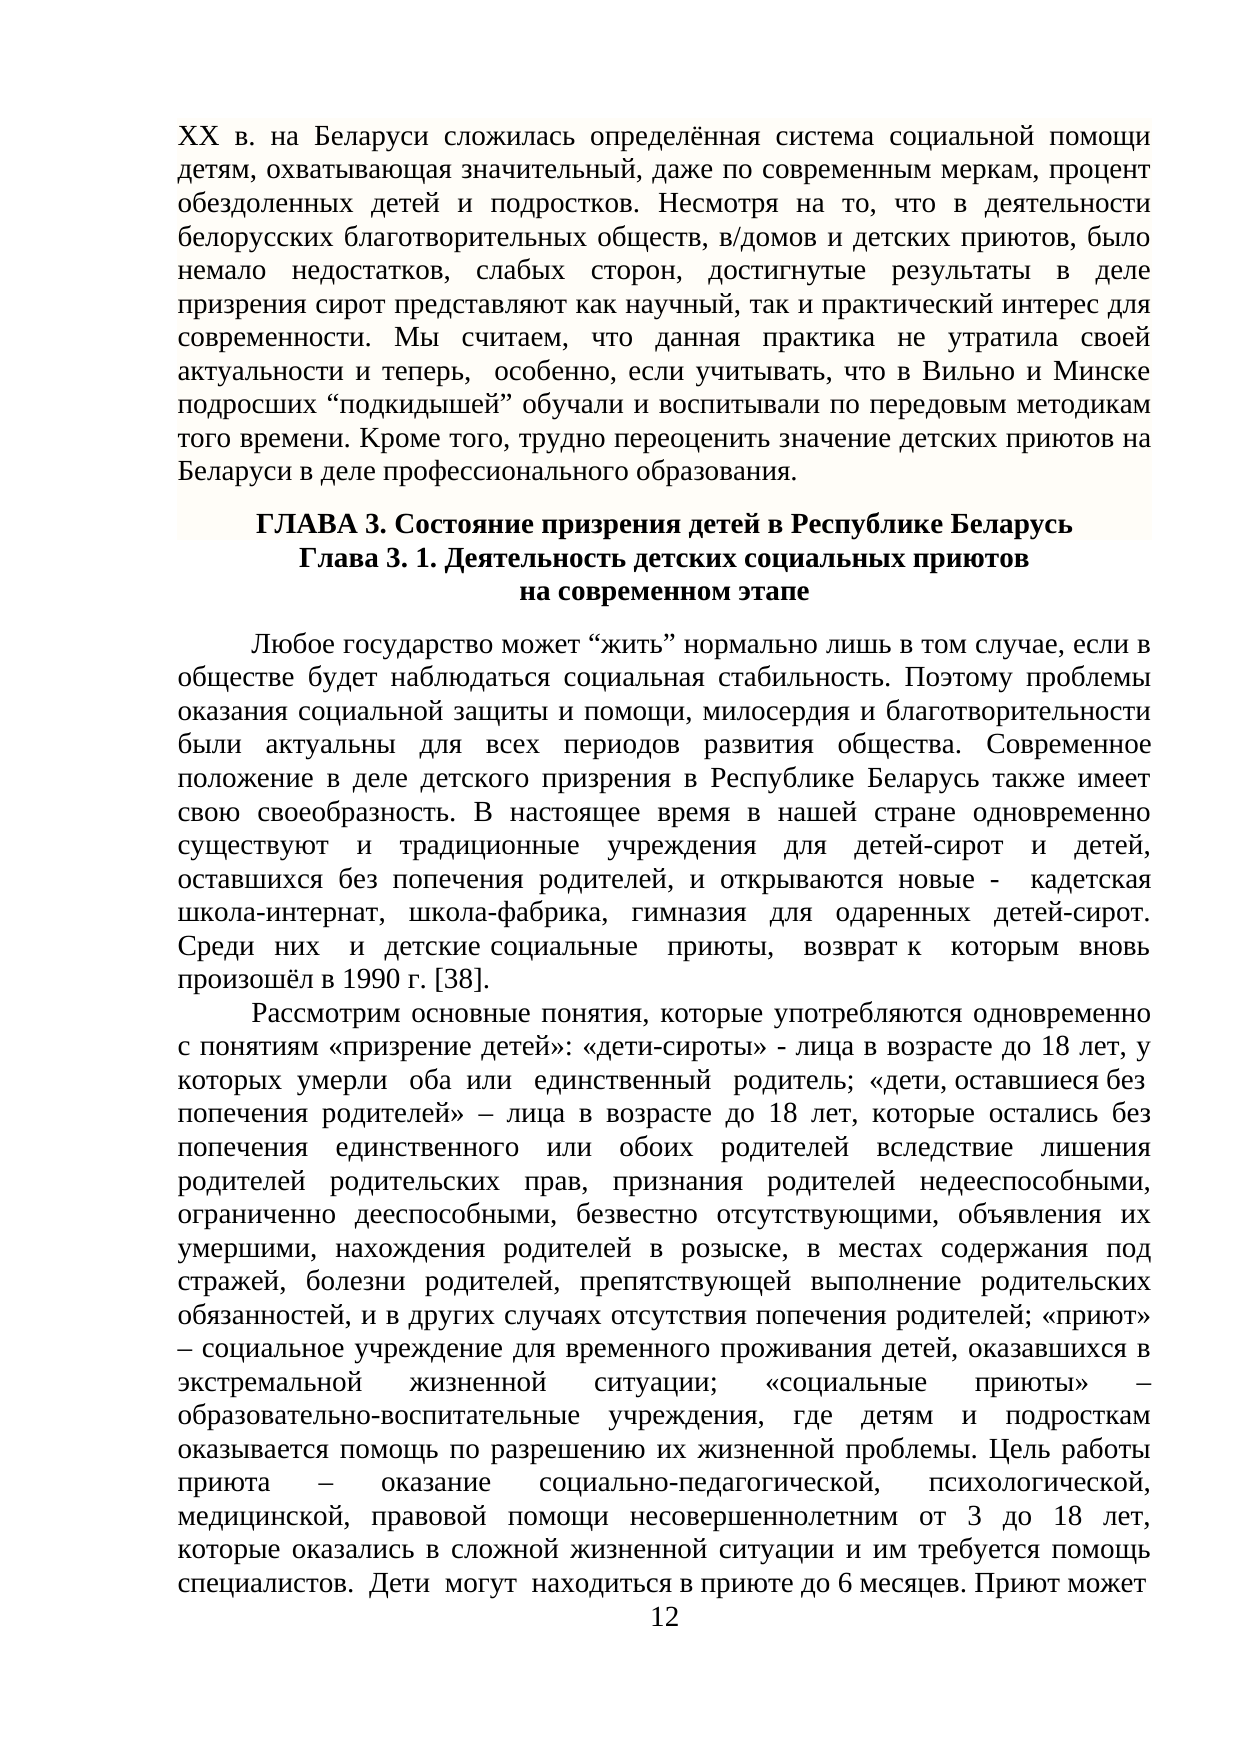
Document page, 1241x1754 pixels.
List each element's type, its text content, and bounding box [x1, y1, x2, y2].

text ХХ в. на Беларуси сложилась определённая система социальной помощи детям, охватывающая значительный, даже по современным меркам, процент обездоленных детей и подростков. Hесмотря на то, что в деятельности белорусских благотворительных обществ, в/домов и детских приютов, было немало недостатков, слабых сторон, достигнутые результаты в деле призрения сирот представляют как научный, так и практический интерес для современности. Мы считаем, что данная практика не утратила своей актуальности и теперь, особенно, если учитывать, что в Вильно и Минске подросших “подкидышей” обучали и воспитывали по передовым методикам того времени. Kроме того, трудно переоценить значение детских приютов на Беларуси в деле профессионального образования. [177, 118, 1152, 487]
text Глава 3. 1. Деятельность детских социальных приютов [177, 540, 1152, 573]
text ГЛАВА 3. Cостояние призрения детей в Республике Беларусь [177, 506, 1152, 540]
text попечения родителей» – лица в возрасте до 18 лет, которые остались без попечения единственного или обоих родителей вследствие лишения родителей родительских прав, признания родителей недееспособными, ограниченно дееспособными, безвестно отсутствующими, объявления их умершими, нахождения родителей в розыске, в местах содержания под стражей, болезни родителей, препятствующей выполнение родительских обязанностей, и в других случаях отсутствия попечения родителей; «приют» – социальное учреждение для временного проживания детей, оказавшихся в экстремальной жизненной ситуации; «социальные приюты» –образовательно-воспитательные учреждения, где детям и подросткам оказывается помощь по разрешению их жизненной проблемы. Цель работы приюта – оказание социально-педагогической, психологической, медицинской, правовой помощи несовершеннолетним от 3 до 18 лет, которые оказались в сложной жизненной ситуации и им требуется помощь специалистов. Дети могут находиться в приюте до 6 месяцев. Приют может [177, 1096, 1152, 1599]
text Pассмотрим основные понятия, которые употребляются одновременно с понятиям «призрение детей»: «дети-сироты» - лица в возрасте до 18 лет, у которых умерли оба или единственный родитель; «дети, оставшиеся без [177, 995, 1152, 1096]
text 12 [177, 1599, 1152, 1632]
text на современном этапе [177, 573, 1152, 607]
text Любое государство может “жить” нормально лишь в том случае, если в обществе будет наблюдаться социальная стабильность. Поэтому проблемы оказания социальной защиты и помощи, милосердия и благотворительности были актуальны для всех периодов развития общества. Cовременное положение в деле детского призрения в Республике Беларусь также имеет свою своеобразность. B настоящее время в нашей стране одновременно существуют и традиционные учреждения для детей-сирот и детей, оставшихся без попечения родителей, и открываются новые - кадетская школа-интернат, школа-фабрика, гимназия для одаренных детей-сирот. Cреди них и детские социальные приюты, возврат к которым вновь произошёл в 1990 г. [38]. [177, 626, 1152, 995]
